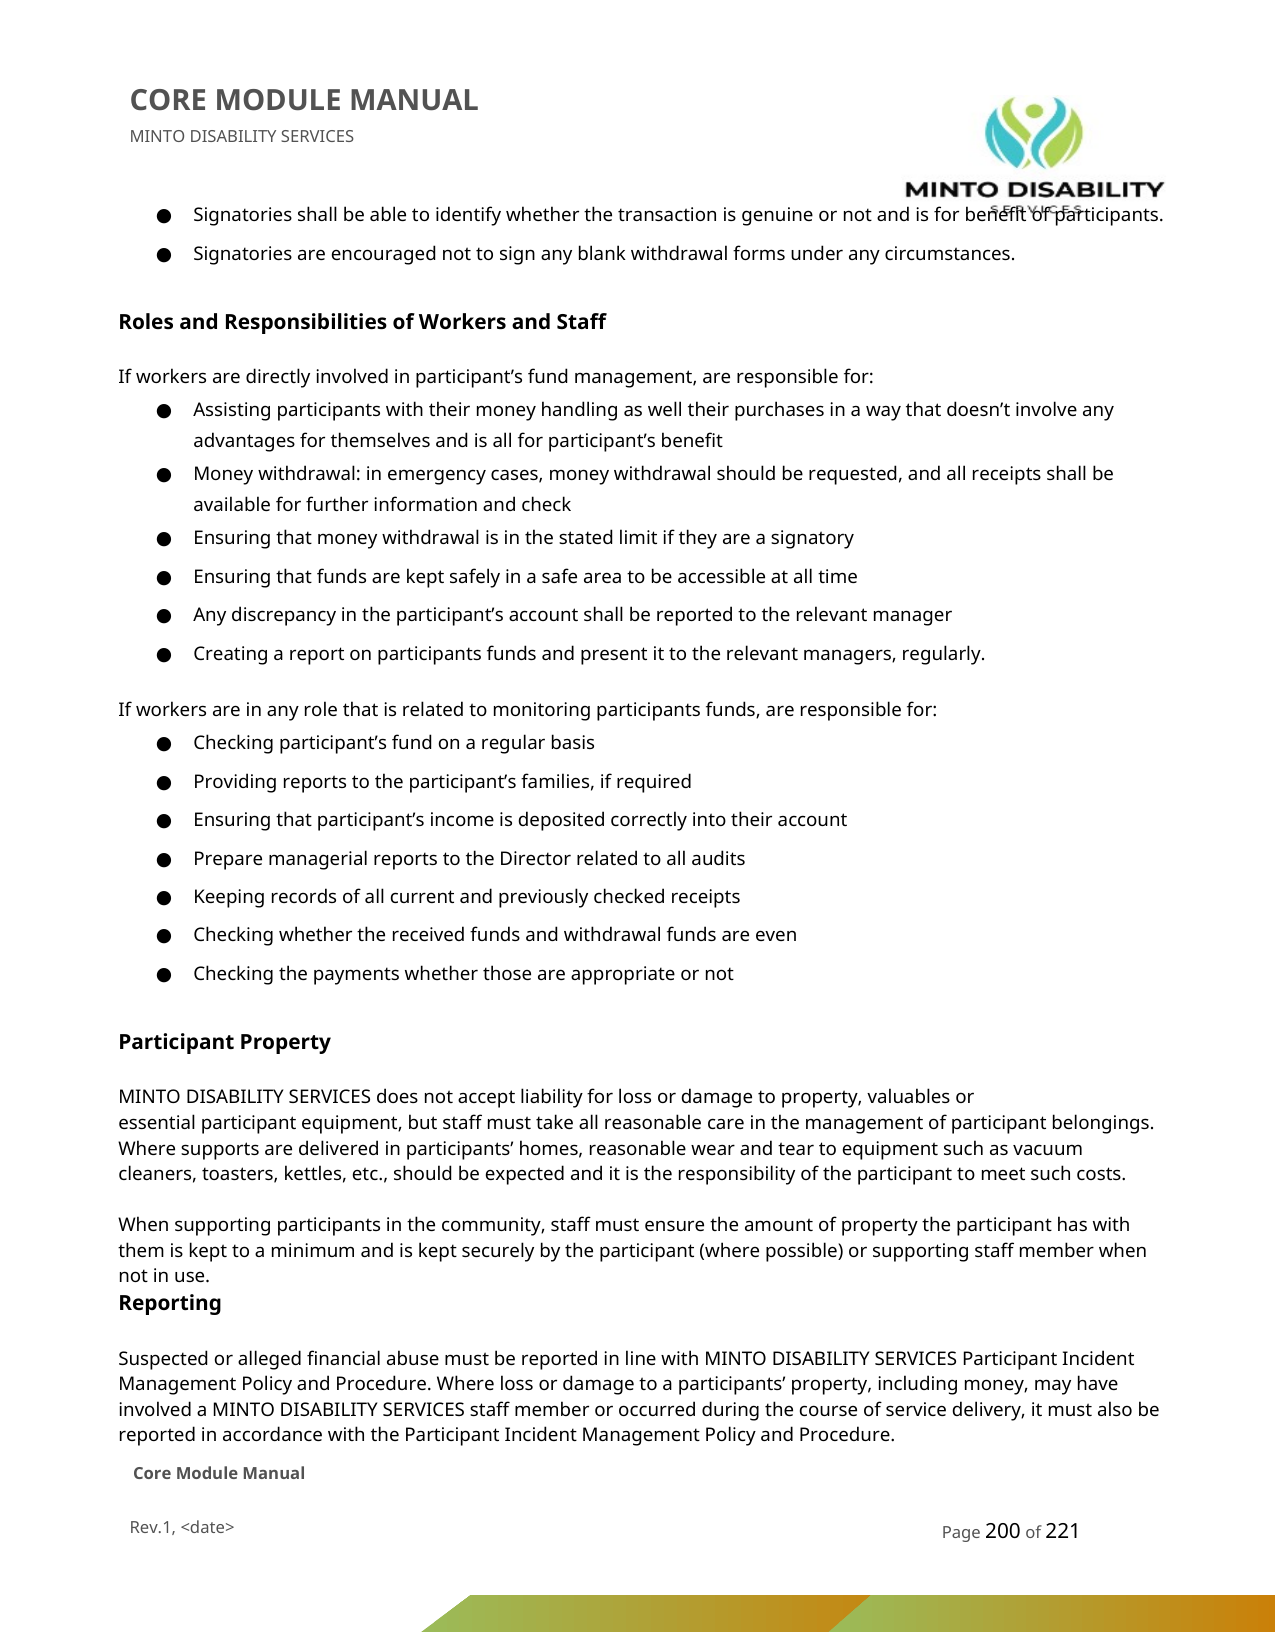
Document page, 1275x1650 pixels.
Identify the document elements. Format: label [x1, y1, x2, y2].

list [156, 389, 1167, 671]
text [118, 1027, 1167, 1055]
picture [901, 95, 1167, 194]
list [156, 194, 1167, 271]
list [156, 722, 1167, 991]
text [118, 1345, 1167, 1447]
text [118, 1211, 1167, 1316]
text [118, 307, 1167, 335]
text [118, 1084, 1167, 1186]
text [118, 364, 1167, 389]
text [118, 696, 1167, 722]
